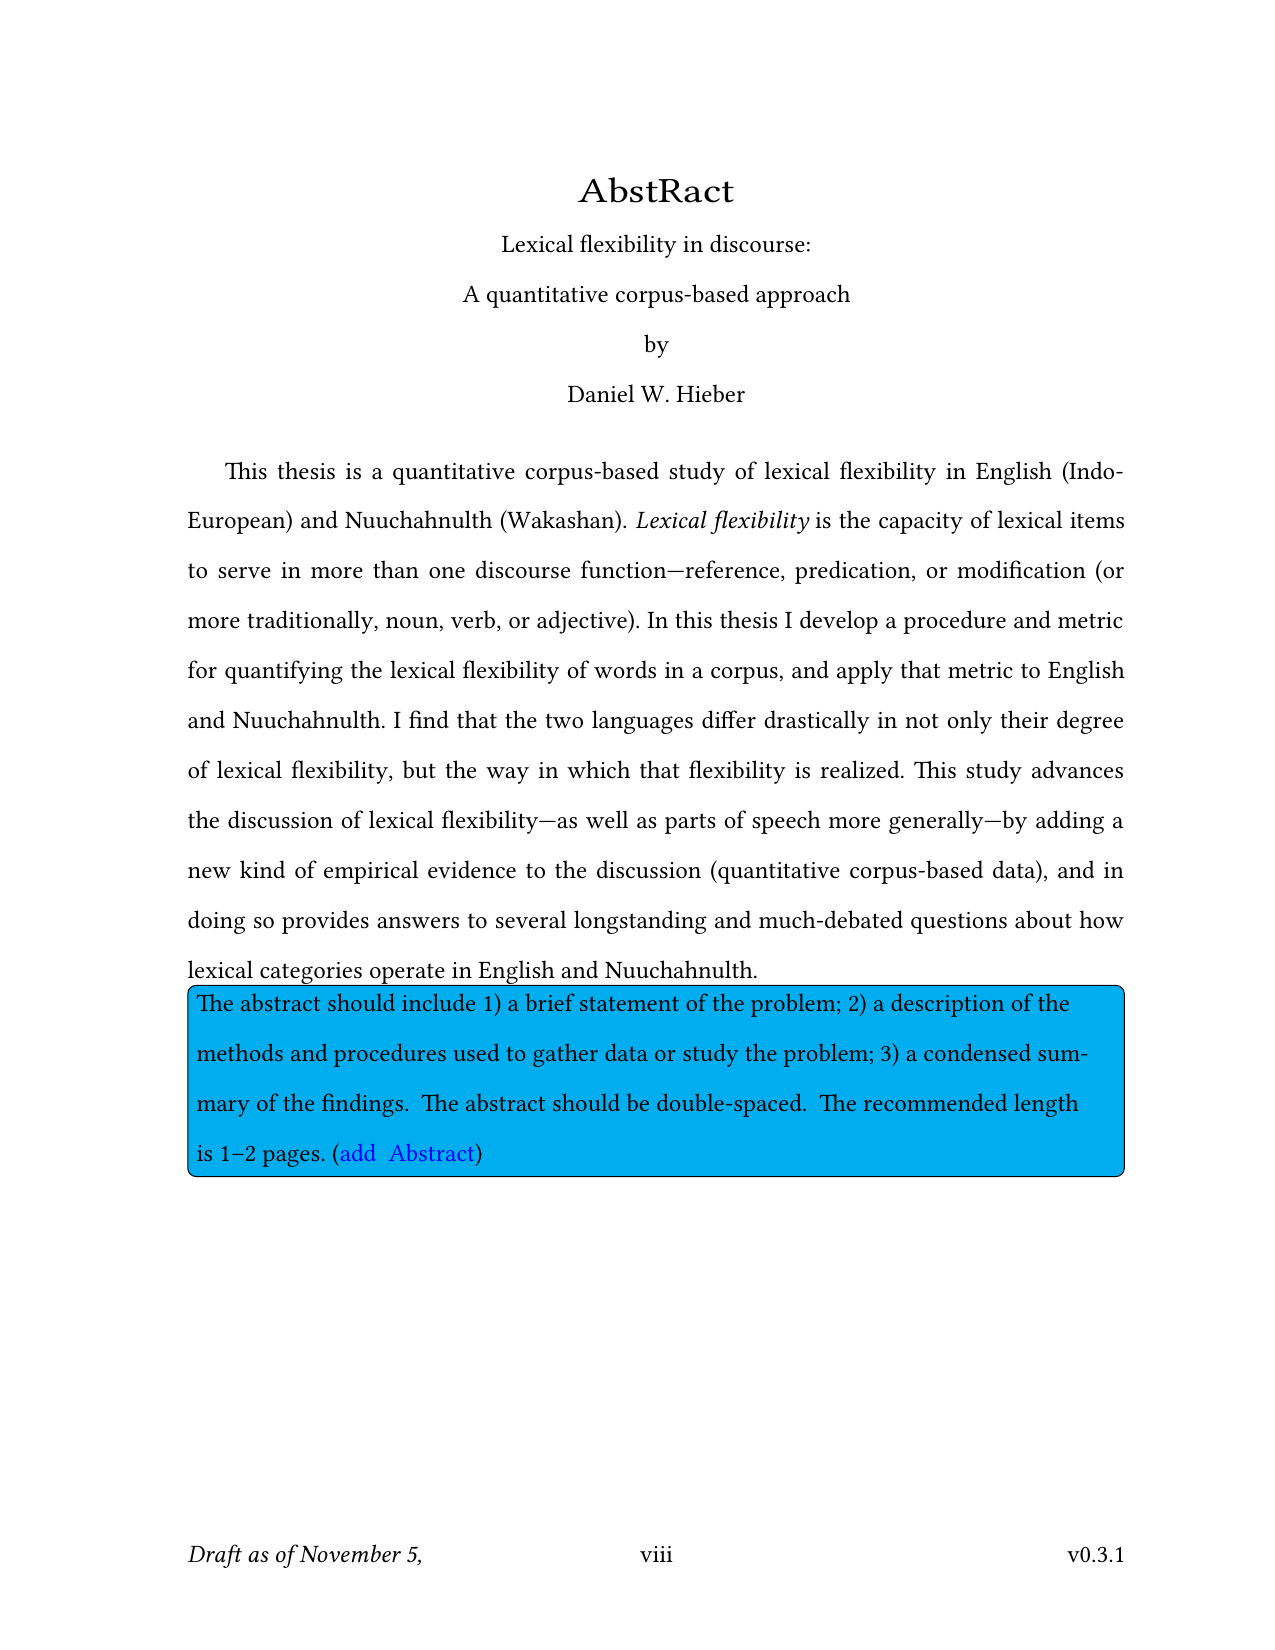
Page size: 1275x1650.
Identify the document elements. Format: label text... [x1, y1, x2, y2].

text This thesis is a quantitative corpus-based study of lexical flexibility in English (Indo- European) and Nuuchahnulth (Wakashan). Lexical flexibility is the capacity of lexical items to serve in more than one discourse function—reference, predication, or modification (or more traditionally, noun, verb, or adjective). In this thesis I develop a procedure and metric for quantifying the lexical flexibility of words in a corpus, and apply that metric to English and Nuuchahnulth. I find that the two languages differ drastically in not only their degree of lexical flexibility, but the way in which that flexibility is realized. This study advances the discussion of lexical flexibility—as well as parts of speech more generally—by adding a new kind of empirical evidence to the discussion (quantitative corpus-based data), and in doing so provides answers to several longstanding and much-debated questions about how lexical categories operate in English and Nuuchahnulth. [187, 457, 1126, 984]
text Lexical flexibility in discourse: [189, 230, 1124, 259]
text Daniel W. Hieber [189, 380, 1124, 408]
text A quantitative corpus-based approach by [461, 280, 852, 359]
subtitle AbstRact [189, 171, 1124, 212]
